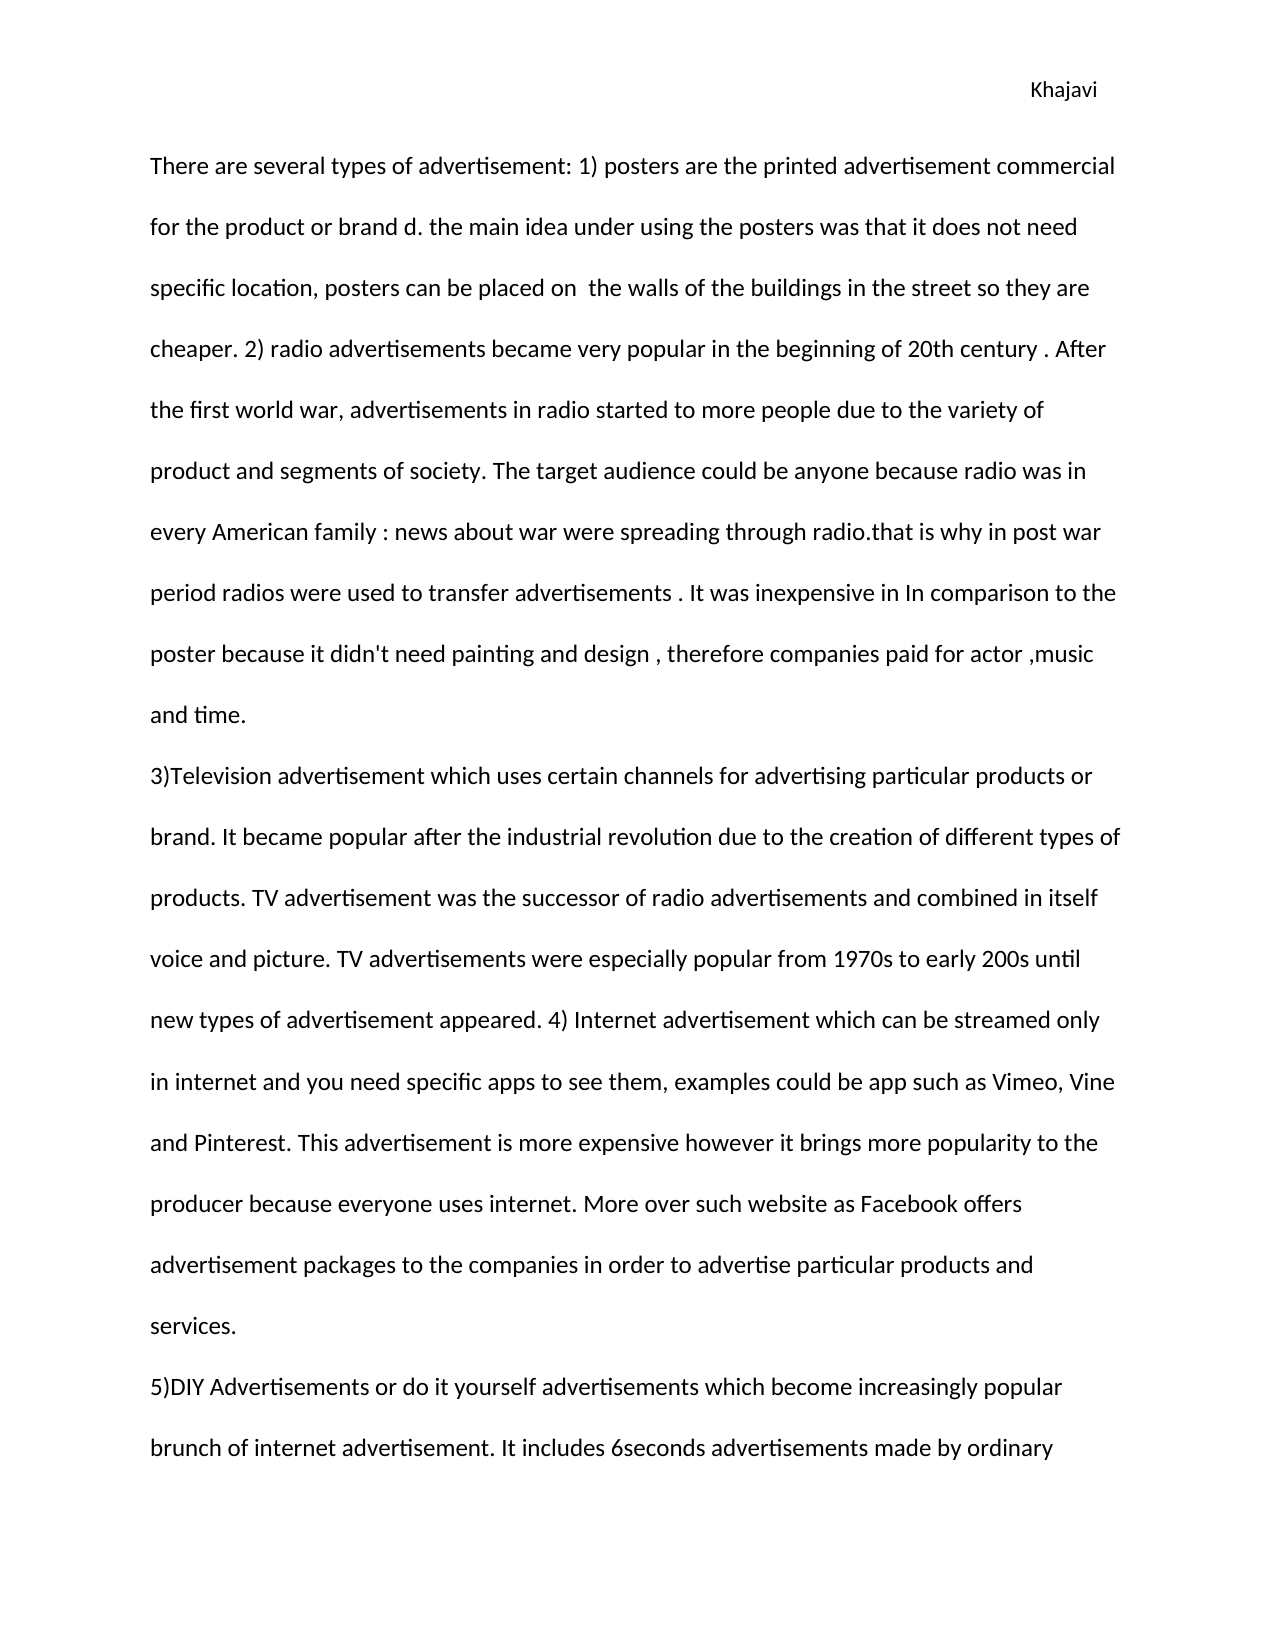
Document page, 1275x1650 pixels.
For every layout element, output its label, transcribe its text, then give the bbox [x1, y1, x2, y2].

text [150, 1371, 1125, 1462]
text There are several types of advertisement: 1) posters are the printed advertisement commercial for the product or brand d. the main idea under using the posters was that it does not need specific location, posters can be placed on the walls of the buildings in the street so they are cheaper. 2) radio advertisements became very popular in the beginning of 20th century . After the first world war, advertisements in radio started to more people due to the variety of product and segments of society. The target audience could be anyone because radio was in every American family : news about war were spreading through radio.that is why in post war period radios were used to transfer advertisements . It was inexpensive in In comparison to the poster because it didn't need painting and design , therefore companies paid for actor ,music and time. [150, 150, 1125, 730]
text 3)Television advertisement which uses certain channels for advertising particular products or brand. It became popular after the industrial revolution due to the creation of different types of products. TV advertisement was the successor of radio advertisements and combined in itself voice and picture. TV advertisements were especially popular from 1970s to early 200s until new types of advertisement appeared. 4) Internet advertisement which can be streamed only in internet and you need specific apps to see them, examples could be app such as Vimeo, Vine and Pinterest. This advertisement is more expensive however it brings more popularity to the producer because everyone uses internet. More over such website as Facebook offers advertisement packages to the companies in order to advertise particular products and services. [150, 760, 1125, 1340]
